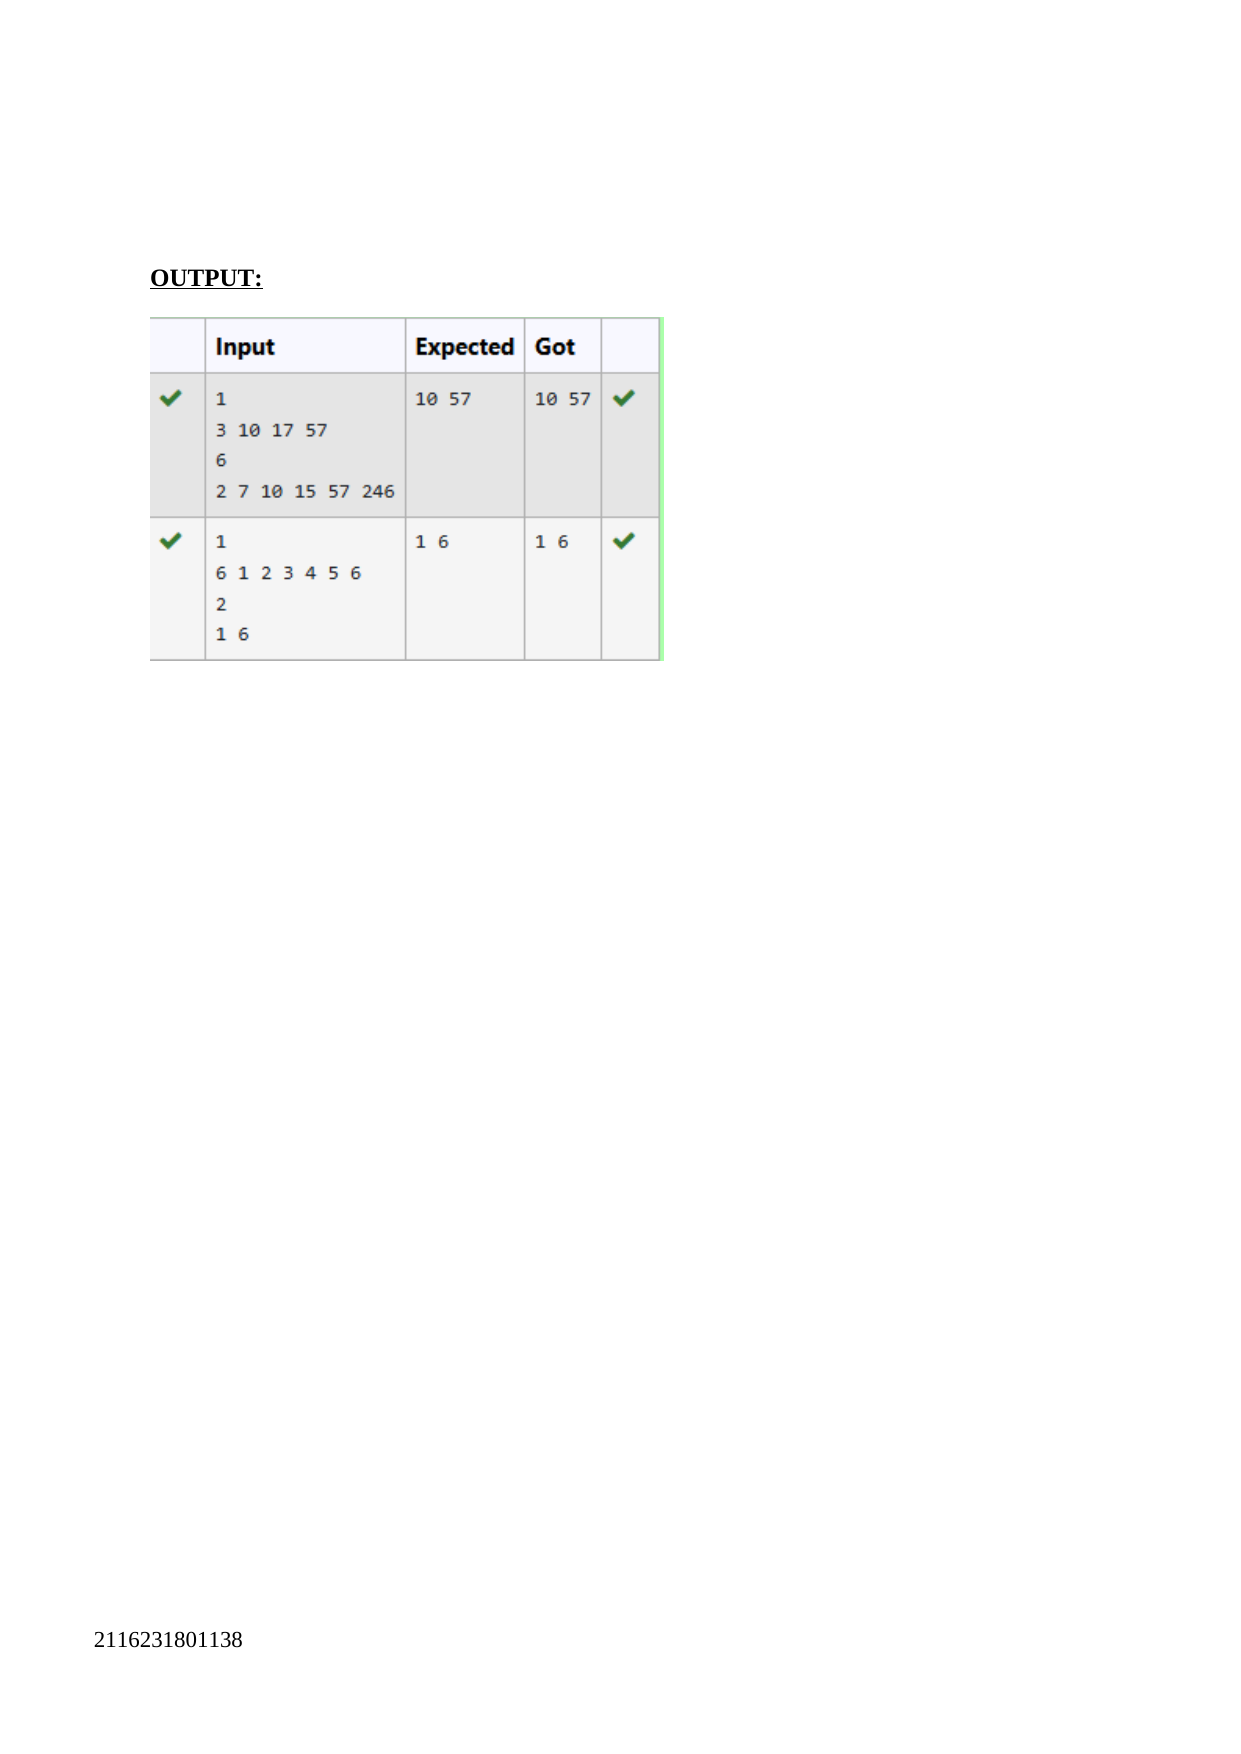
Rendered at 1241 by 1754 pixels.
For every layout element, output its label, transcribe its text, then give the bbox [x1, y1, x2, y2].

text OUTPUT: [150, 263, 1155, 292]
picture [150, 317, 664, 661]
